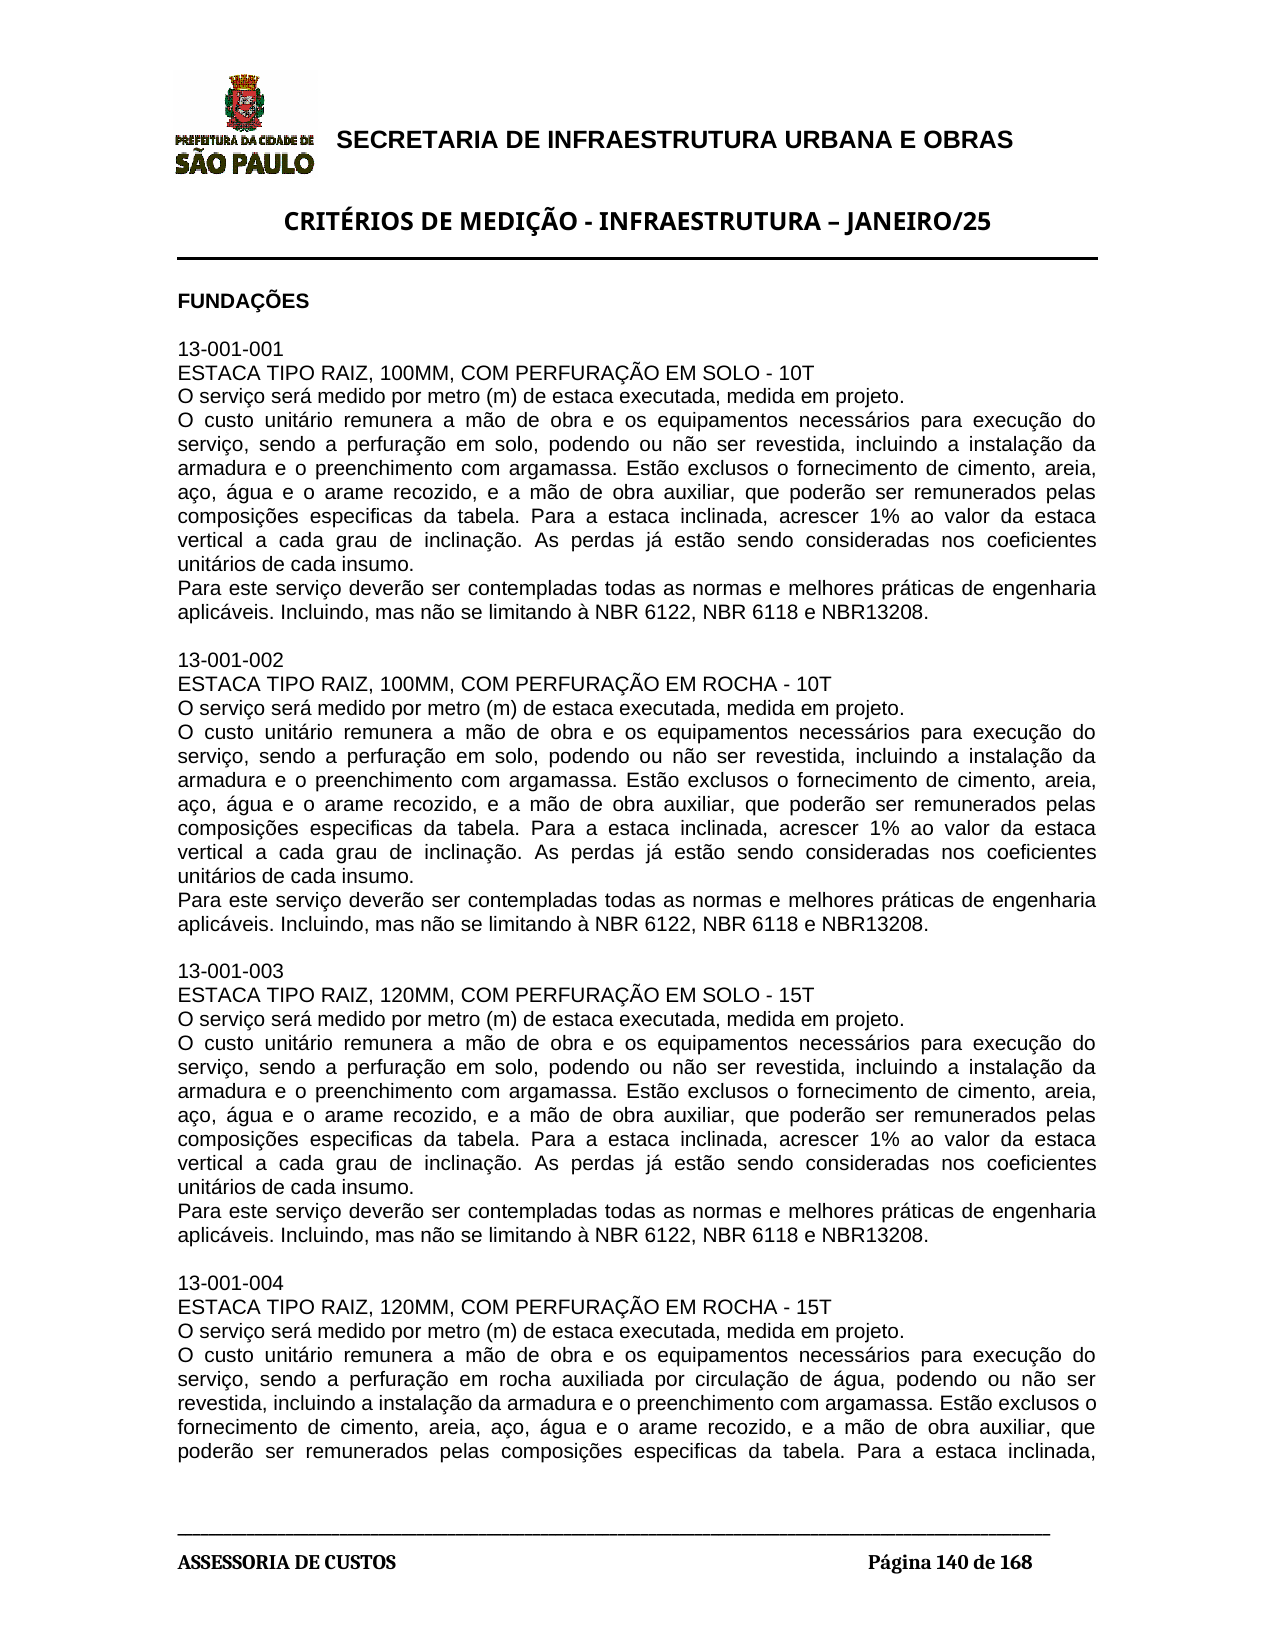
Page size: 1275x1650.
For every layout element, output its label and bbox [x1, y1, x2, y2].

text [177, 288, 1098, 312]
picture [173, 70, 319, 187]
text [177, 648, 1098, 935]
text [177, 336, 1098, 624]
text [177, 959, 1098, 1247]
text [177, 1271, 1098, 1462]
